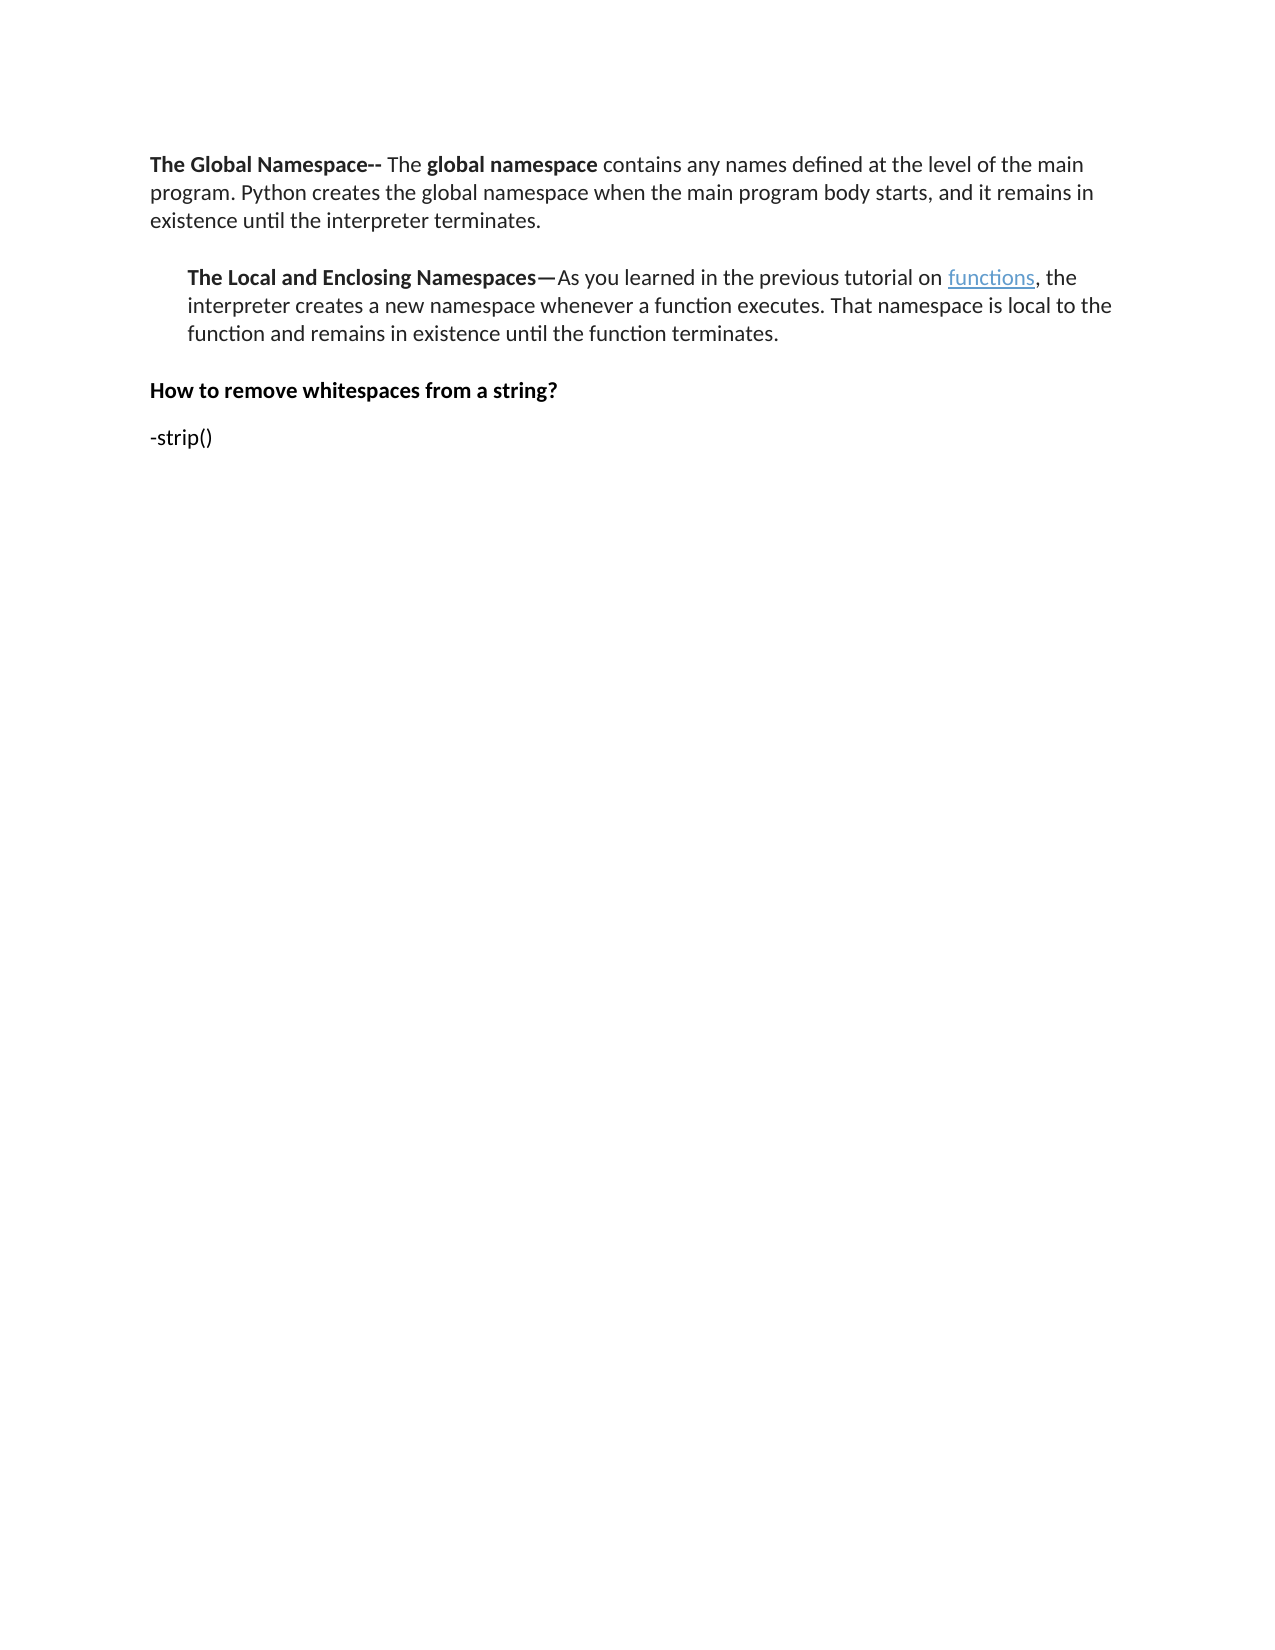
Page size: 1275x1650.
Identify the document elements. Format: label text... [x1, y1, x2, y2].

text The Global Namespace-- The global namespace contains any names defined at the level of the main program. Python creates the global namespace when the main program body starts, and it remains in existence until the interpreter terminates. [150, 150, 1125, 234]
text How to remove whitespaces from a string? [150, 376, 1125, 404]
text -strip() [150, 423, 1125, 451]
text The Local and Enclosing Namespaces—As you learned in the previous tutorial on functions, the interpreter creates a new namespace whenever a function executes. That namespace is local to the function and remains in existence until the function terminates. [187, 263, 1125, 347]
